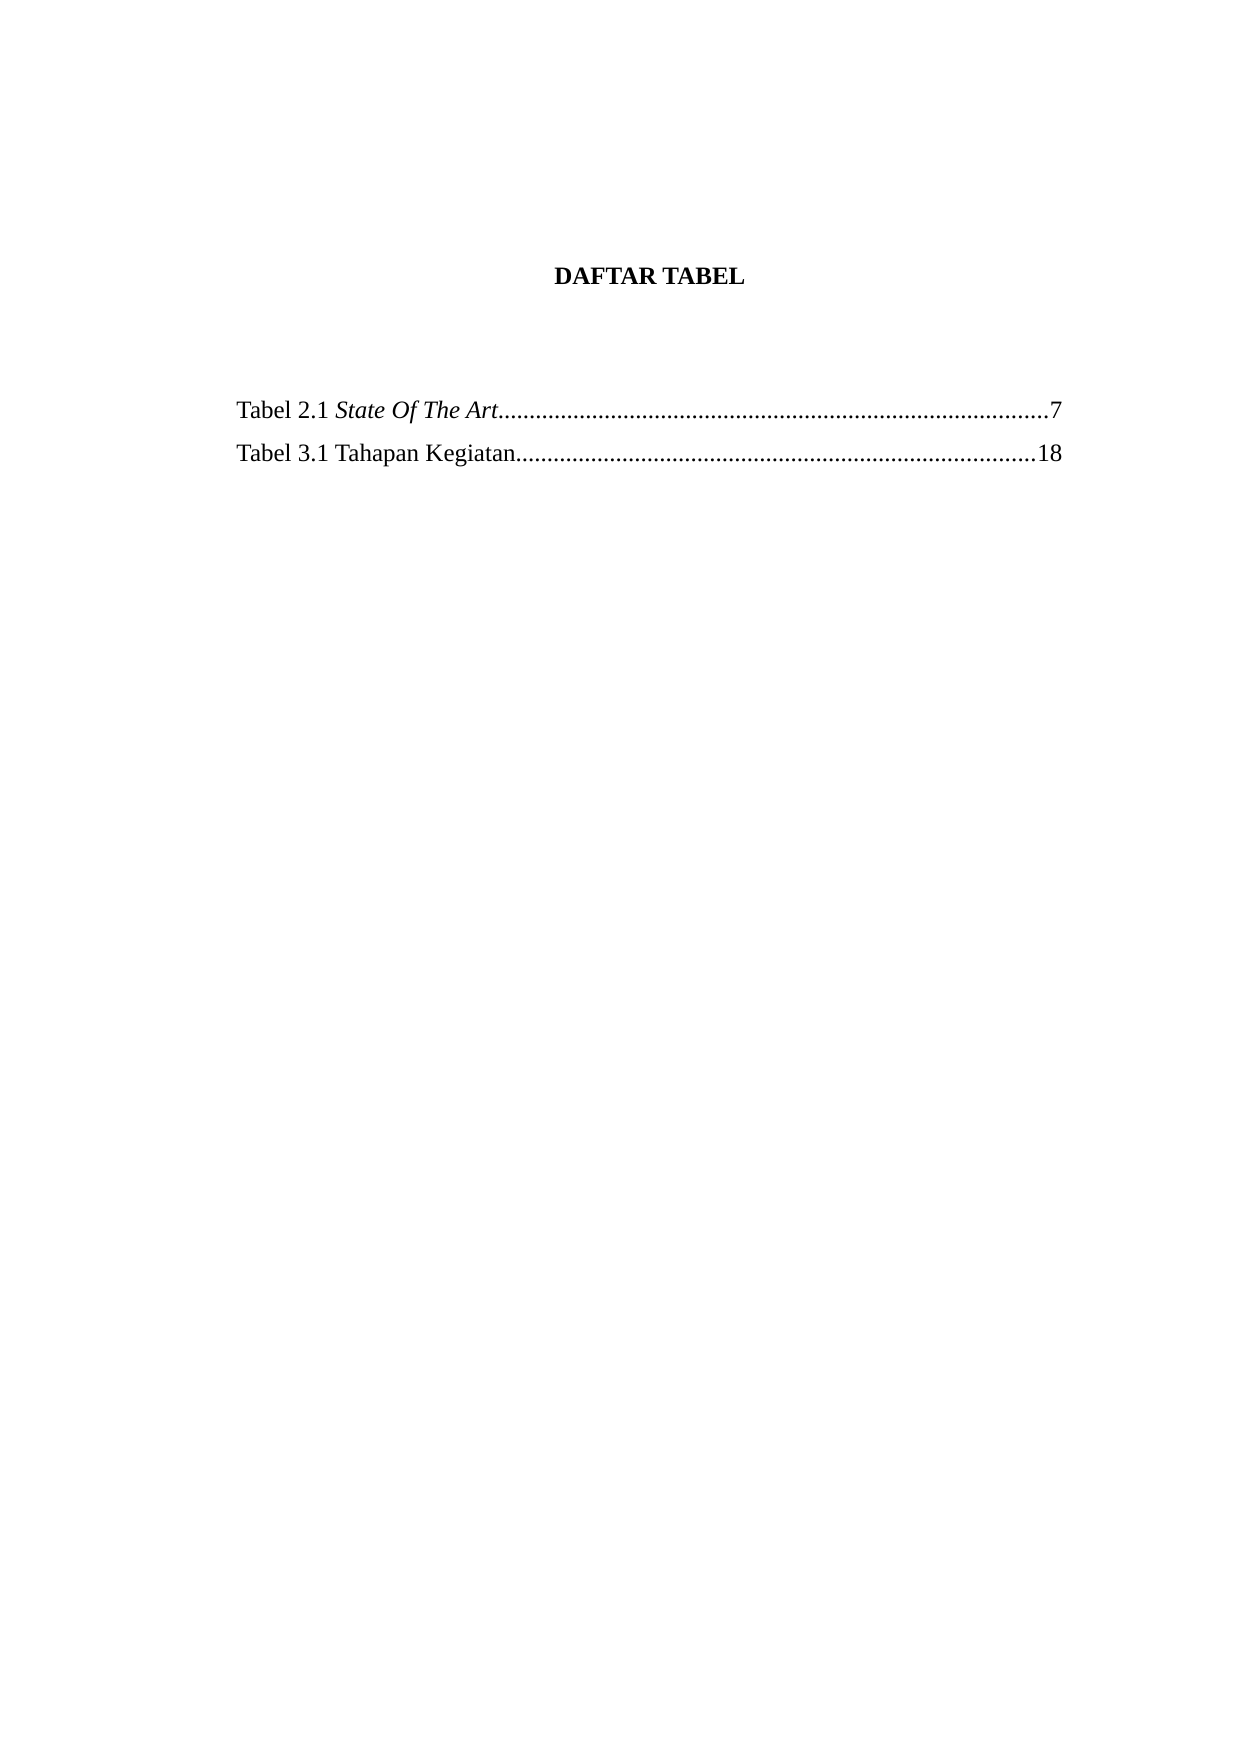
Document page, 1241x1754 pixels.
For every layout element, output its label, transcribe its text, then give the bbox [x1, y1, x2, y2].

subtitle DAFTAR TABEL [236, 261, 1063, 290]
text Tabel 2.1 State Of The Art 7 [236, 395, 1063, 424]
text Tabel 3.1 Tahapan Kegiatan 18 [236, 438, 1063, 467]
